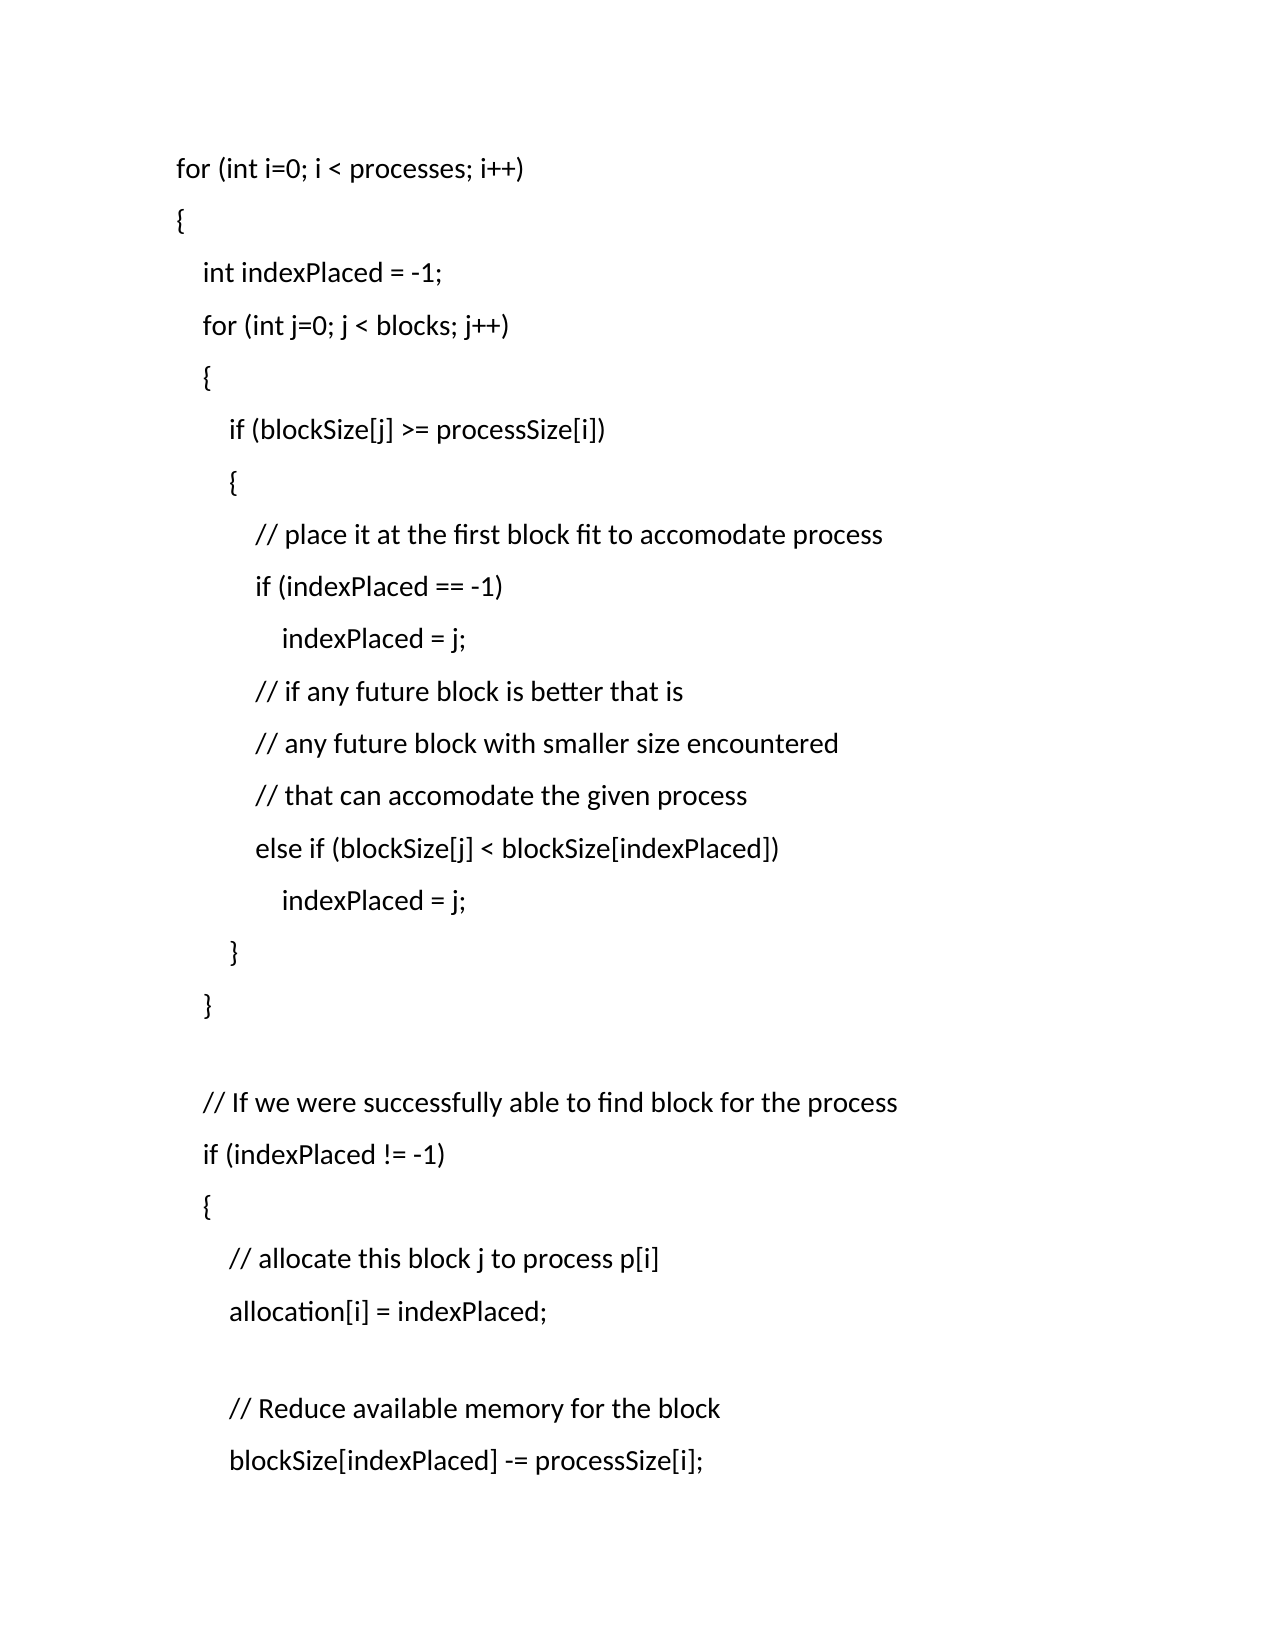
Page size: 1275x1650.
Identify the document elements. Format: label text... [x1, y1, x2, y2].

text // any future block with smaller size encountered [150, 725, 1125, 761]
text for (int j=0; j < blocks; j++) [150, 307, 1125, 342]
text indexPlaced = j; [150, 882, 1125, 918]
text if (indexPlaced == -1) [150, 568, 1125, 604]
text { [150, 359, 1125, 395]
text allocation[i] = indexPlaced; [150, 1293, 1125, 1328]
text int indexPlaced = -1; [150, 254, 1125, 290]
text if (indexPlaced != -1) [150, 1136, 1125, 1172]
text // allocate this block j to process p[i] [150, 1241, 1125, 1276]
text blockSize[indexPlaced] -= processSize[i]; [150, 1442, 1125, 1478]
text { [150, 1188, 1125, 1224]
text else if (blockSize[j] < blockSize[indexPlaced]) [150, 830, 1125, 865]
text // Reduce available memory for the block [150, 1390, 1125, 1425]
text // If we were successfully able to find block for the process [150, 1084, 1125, 1119]
text { [150, 202, 1125, 238]
text } [150, 987, 1125, 1022]
text for (int i=0; i < processes; i++) [150, 150, 1125, 186]
text } [150, 934, 1125, 970]
text if (blockSize[j] >= processSize[i]) [150, 411, 1125, 447]
text { [150, 464, 1125, 499]
text // place it at the first block fit to accomodate process [150, 516, 1125, 552]
text // that can accomodate the given process [150, 777, 1125, 813]
text indexPlaced = j; [150, 621, 1125, 656]
text // if any future block is better that is [150, 673, 1125, 708]
